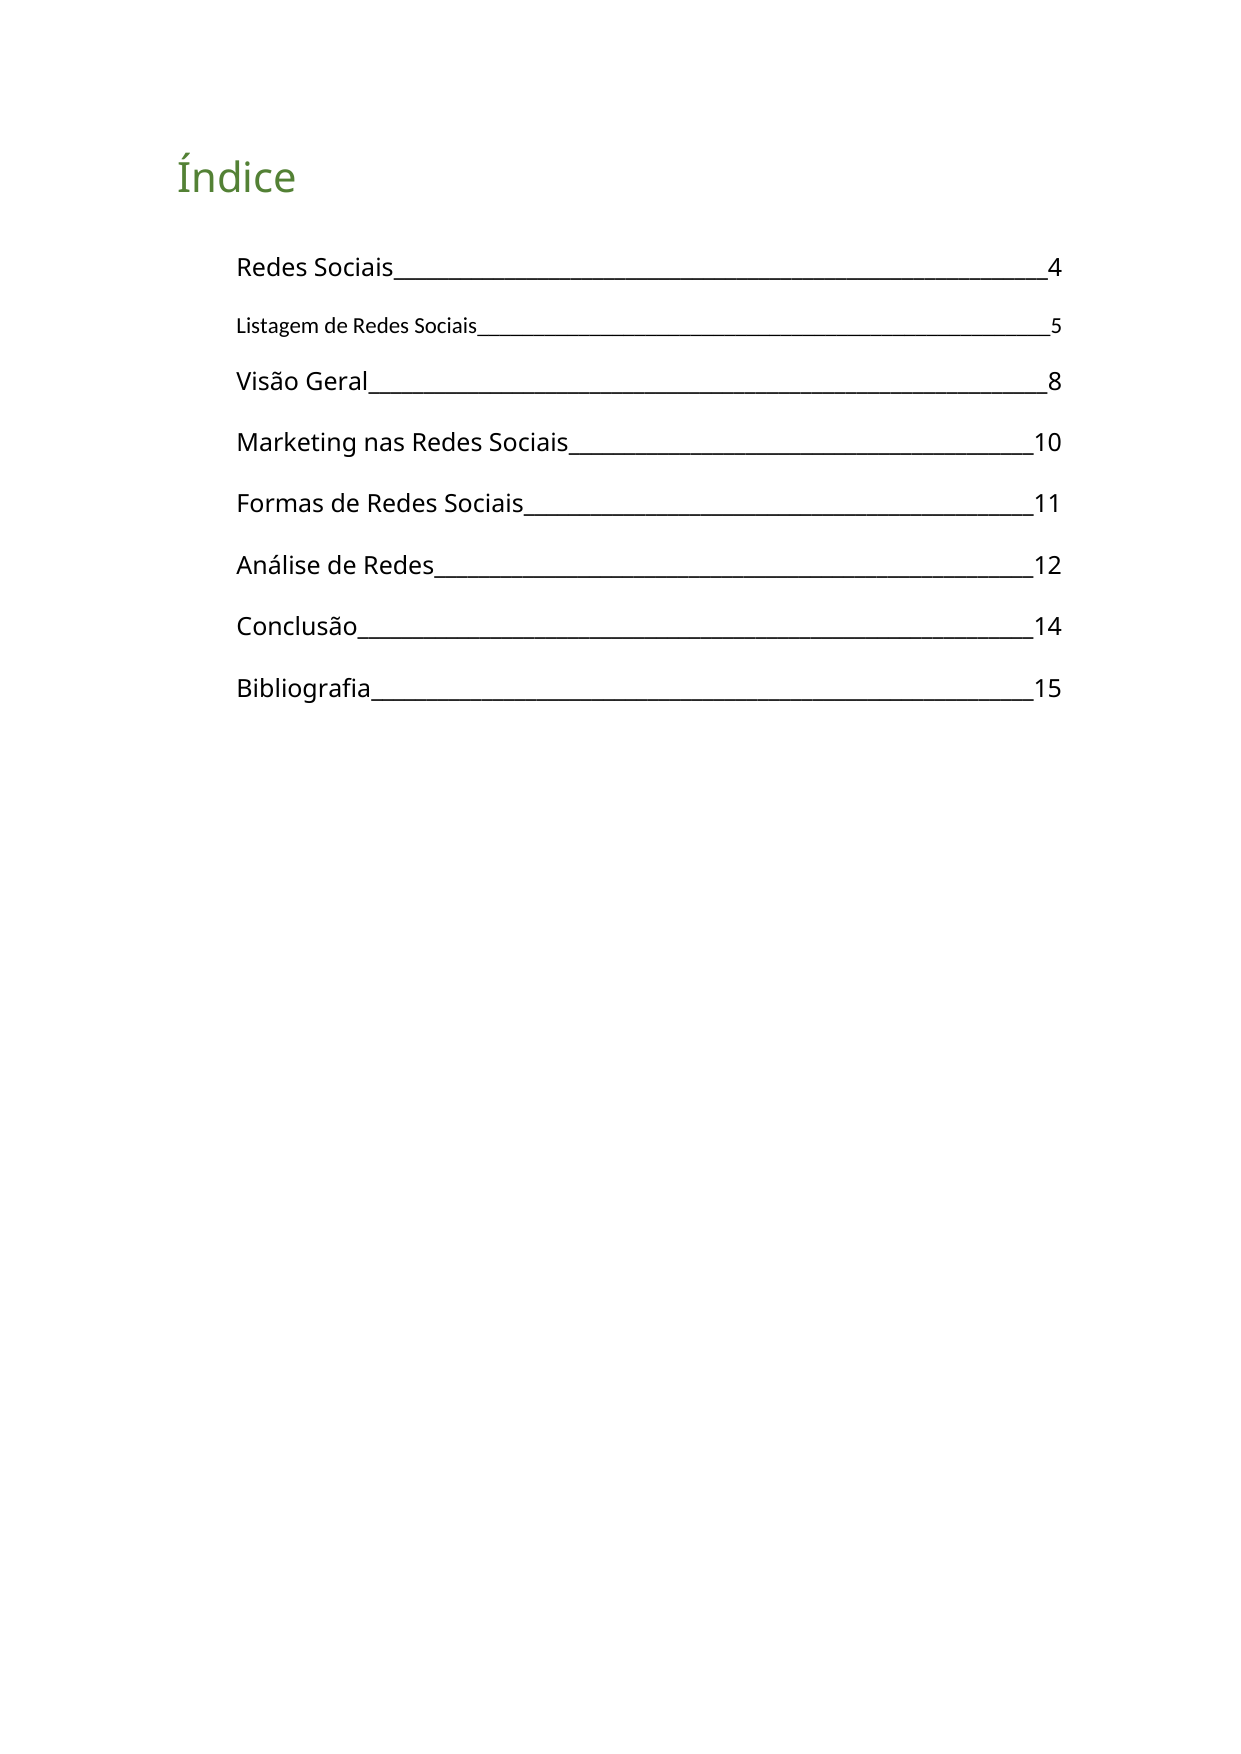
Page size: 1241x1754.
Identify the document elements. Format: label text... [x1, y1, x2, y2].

text Análise de Redes 12 [177, 548, 1063, 582]
text Redes Sociais 4 [177, 249, 1063, 283]
text Listagem de Redes Sociais 5 [177, 311, 1063, 339]
text Conclusão 14 [177, 609, 1063, 643]
text Visão Geral 8 [177, 363, 1063, 397]
text Bibliografia 15 [177, 671, 1063, 704]
text Marketing nas Redes Sociais 10 [177, 425, 1063, 459]
text Índice [177, 148, 1063, 204]
text Formas de Redes Sociais 11 [177, 486, 1063, 520]
